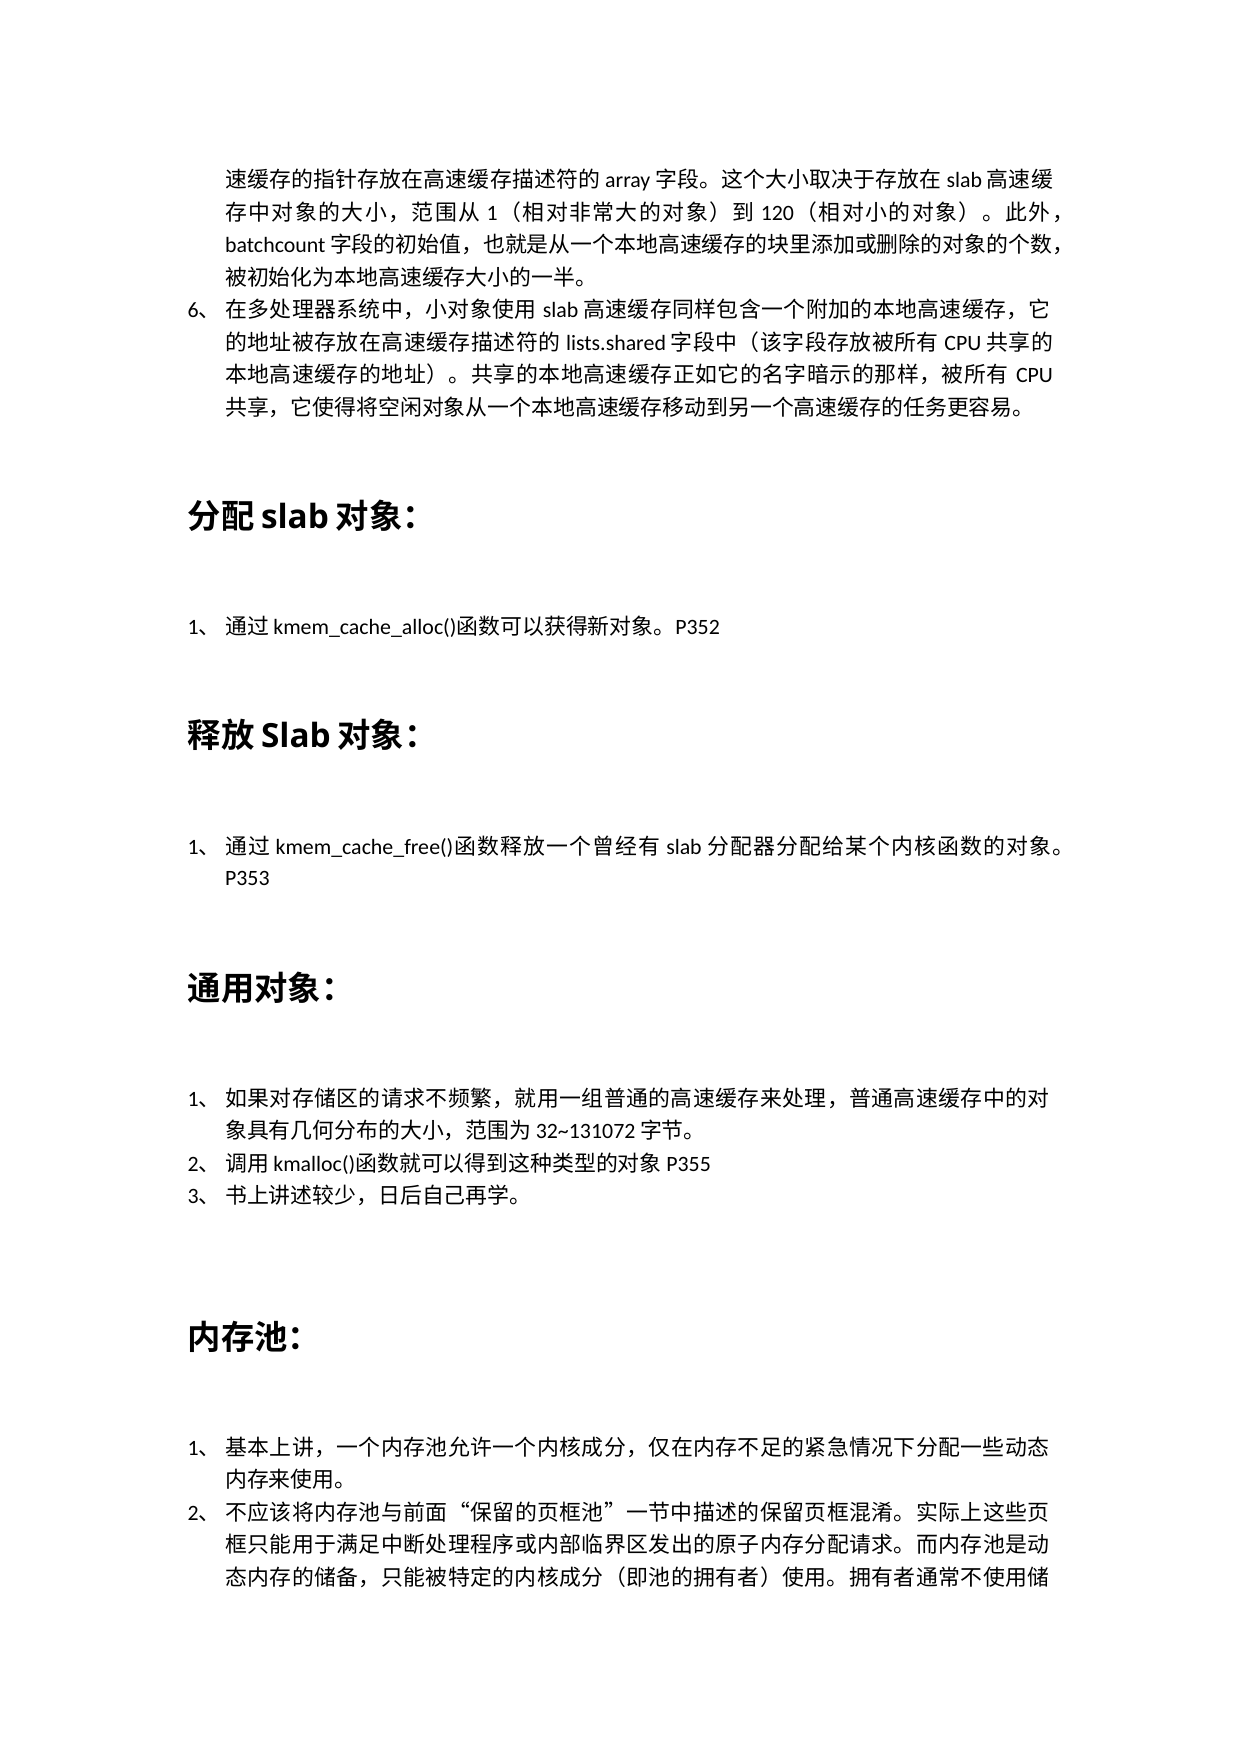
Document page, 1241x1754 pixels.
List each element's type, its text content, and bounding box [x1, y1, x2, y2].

list 基本上讲，一个内存池允许一个内核成分，仅在内存不足的紧急情况下分配一些动态内存来使用。 [187, 1429, 1053, 1494]
list 在多处理器系统中，小对象使用slab高速缓存同样包含一个附加的本地高速缓存，它的地址被存放在高速缓存描述符的lists.shared字段中（该字段存放被所有CPU共享的本地高速缓存的地址）。共享的本地高速缓存正如它的名字暗示的那样，被所有CPU共享，它使得将空闲对象从一个本地高速缓存移动到另一个高速缓存的任务更容易。 [187, 292, 1053, 422]
list 通过kmem_cache_free()函数释放一个曾经有slab分配器分配给某个内核函数的对象。P353 [187, 828, 1053, 893]
subtitle 通用对象： [187, 953, 1053, 1018]
subtitle 内存池： [187, 1302, 1053, 1367]
subtitle 释放Slab对象： [187, 701, 1053, 766]
list 如果对存储区的请求不频繁，就用一组普通的高速缓存来处理，普通高速缓存中的对象具有几何分布的大小，范围为32~131072字节。 [187, 1080, 1053, 1145]
subtitle 分配slab对象： [187, 482, 1053, 547]
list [187, 162, 1053, 292]
list 通过kmem_cache_alloc()函数可以获得新对象。P352 [187, 609, 1053, 641]
list 书上讲述较少，日后自己再学。 [187, 1178, 1053, 1210]
list 调用kmalloc()函数就可以得到这种类型的对象 P355 [187, 1145, 1053, 1178]
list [187, 1494, 1053, 1592]
